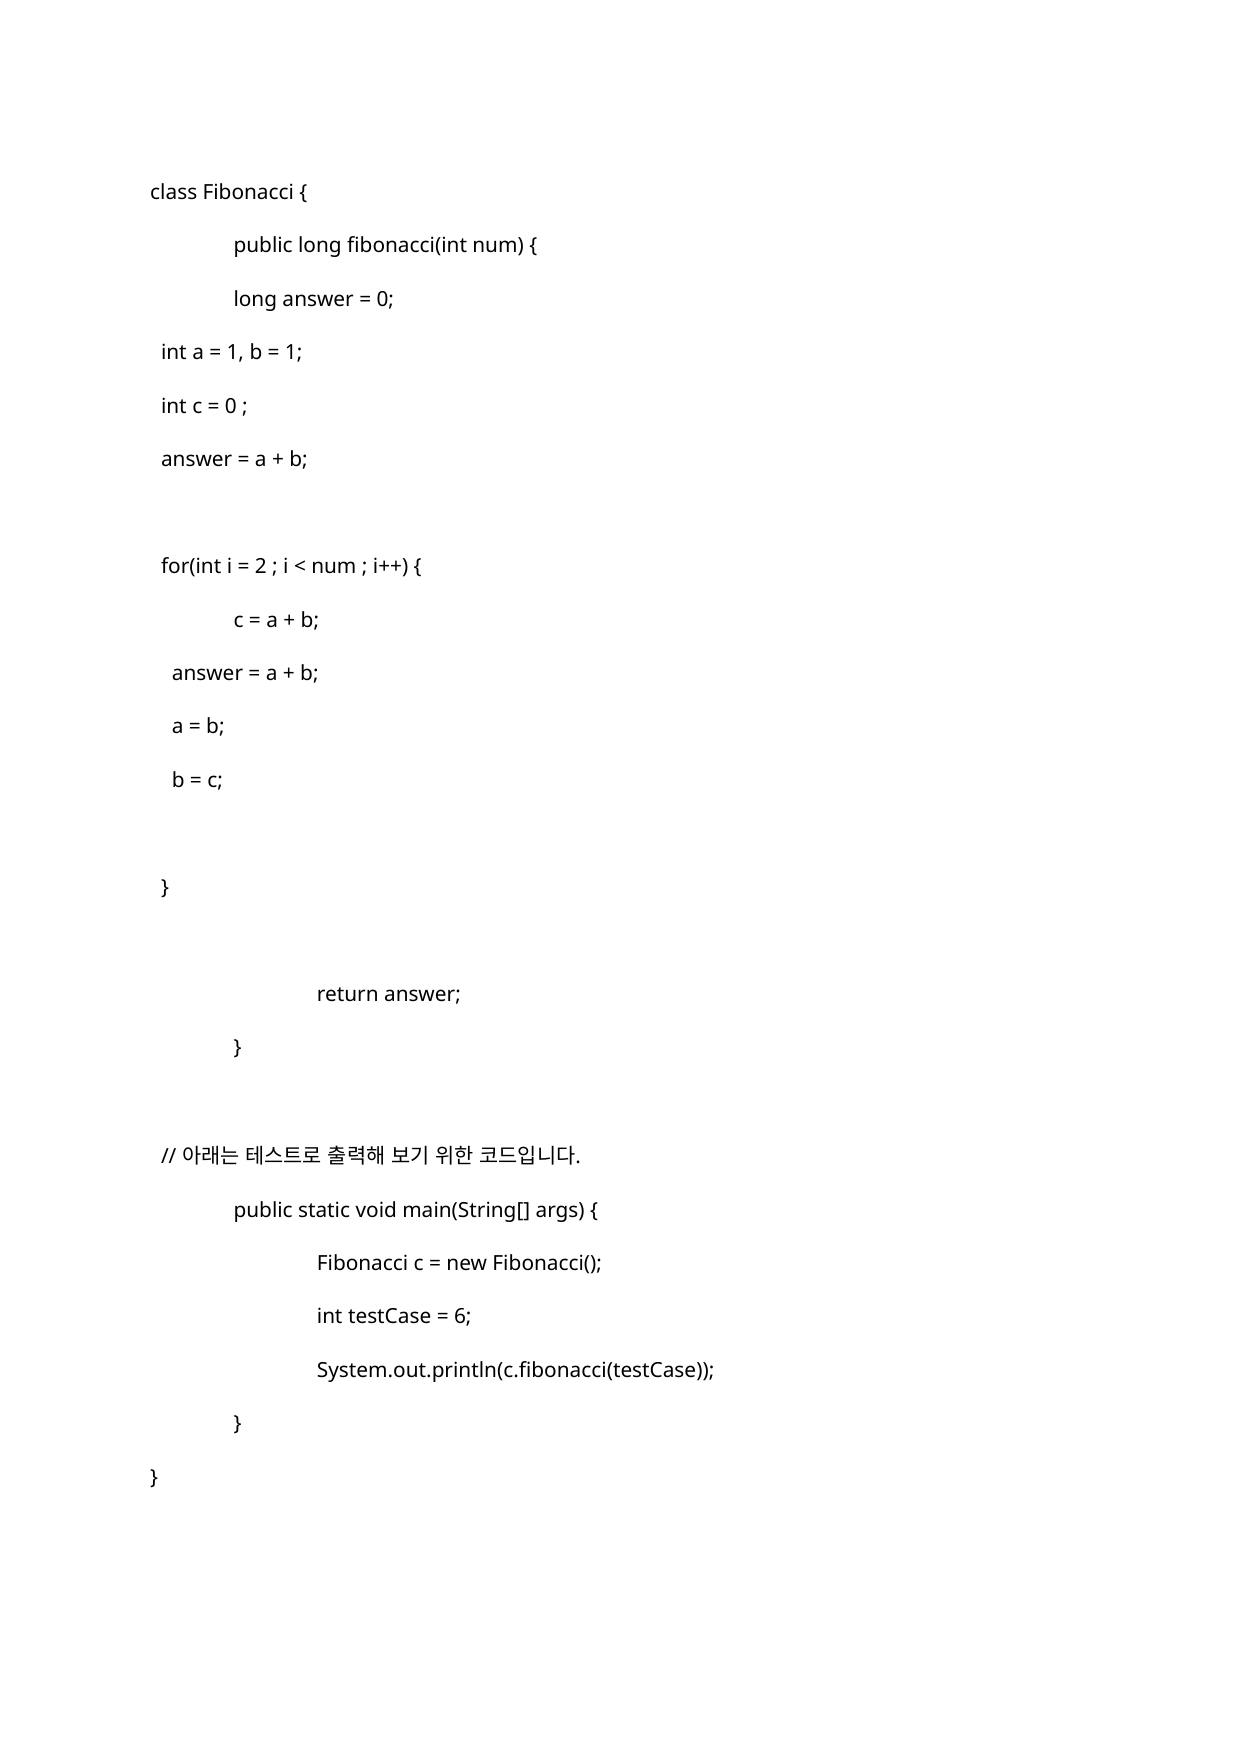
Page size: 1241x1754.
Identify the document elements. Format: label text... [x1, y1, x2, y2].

text // 아래는 테스트로 출력해 보기 위한 코드입니다. [150, 1139, 1090, 1169]
text for(int i = 2 ; i < num ; i++) { [150, 551, 1090, 580]
text } [150, 1462, 1090, 1490]
text long answer = 0; [150, 284, 1090, 312]
text int a = 1, b = 1; [150, 337, 1090, 366]
text public static void main(String[] args) { [150, 1195, 1090, 1223]
text a = b; [150, 712, 1090, 740]
text System.out.println(c.fibonacci(testCase)); [150, 1355, 1090, 1383]
text public long fibonacci(int num) { [150, 231, 1090, 259]
text int c = 0 ; [150, 391, 1090, 419]
text } [150, 1408, 1090, 1437]
text Fibonacci c = new Fibonacci(); [150, 1248, 1090, 1277]
text c = a + b; [150, 605, 1090, 633]
text int testCase = 6; [150, 1302, 1090, 1330]
text b = c; [150, 765, 1090, 793]
text } [150, 1032, 1090, 1061]
text answer = a + b; [150, 444, 1090, 473]
text class Fibonacci { [150, 177, 1090, 206]
text answer = a + b; [150, 658, 1090, 687]
text } [150, 872, 1090, 900]
text return answer; [150, 979, 1090, 1007]
